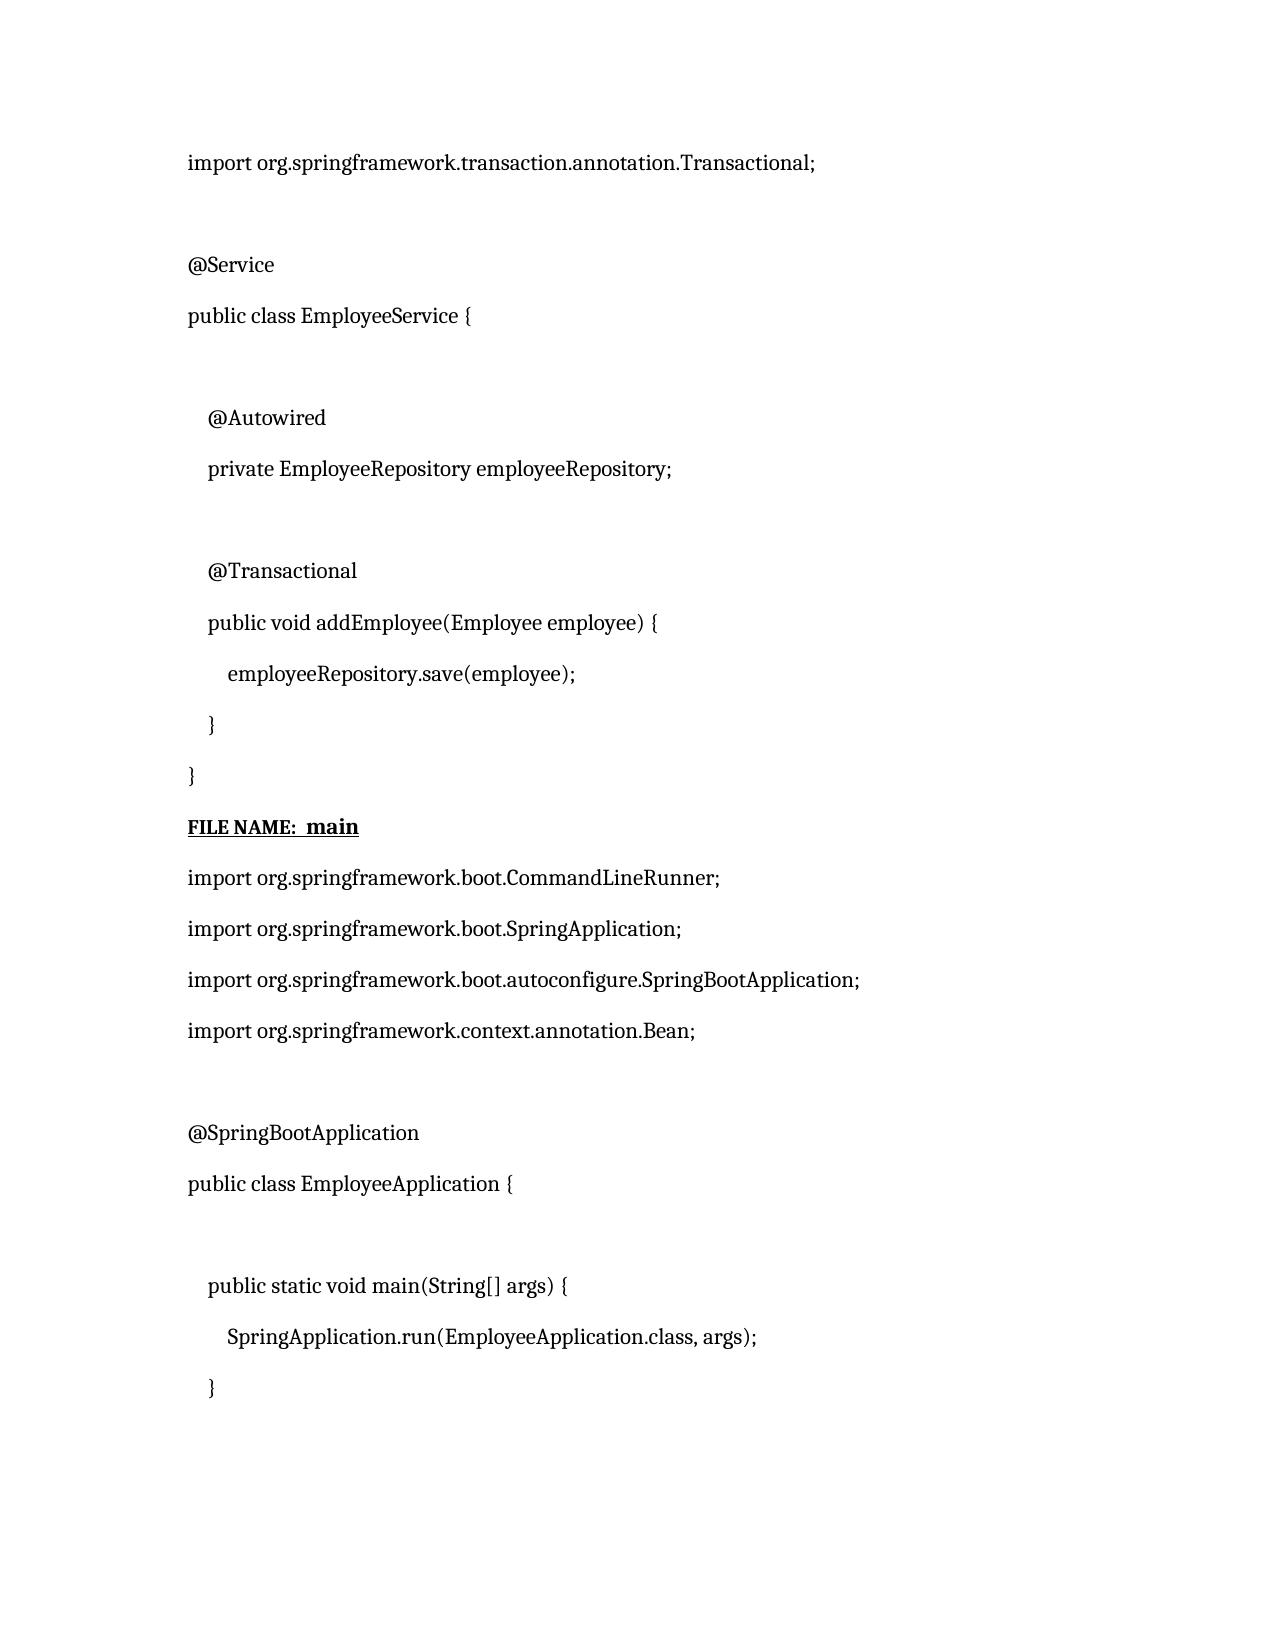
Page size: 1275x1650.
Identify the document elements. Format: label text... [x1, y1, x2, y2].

text public static void main(String[] args) { [187, 1273, 1087, 1299]
text SpringApplication.run(EmployeeApplication.class, args); [187, 1324, 1087, 1350]
text @SpringBootApplication [187, 1120, 1087, 1146]
text @Autowired [187, 405, 1087, 432]
text } [187, 1375, 1087, 1401]
text employeeRepository.save(employee); [187, 660, 1087, 687]
text public class EmployeeService { [187, 303, 1087, 329]
text FILE NAME: main [187, 813, 1087, 840]
text import org.springframework.boot.SpringApplication; [187, 916, 1087, 942]
text import org.springframework.context.annotation.Bean; [187, 1018, 1087, 1044]
text import org.springframework.boot.autoconfigure.SpringBootApplication; [187, 967, 1087, 993]
text @Service [187, 252, 1087, 278]
text } [187, 762, 1087, 789]
text public void addEmployee(Employee employee) { [187, 609, 1087, 636]
text } [187, 711, 1087, 738]
text import org.springframework.transaction.annotation.Transactional; [187, 150, 1087, 176]
text import org.springframework.boot.CommandLineRunner; [187, 864, 1087, 891]
text public class EmployeeApplication { [187, 1171, 1087, 1197]
text private EmployeeRepository employeeRepository; [187, 456, 1087, 483]
text @Transactional [187, 558, 1087, 585]
